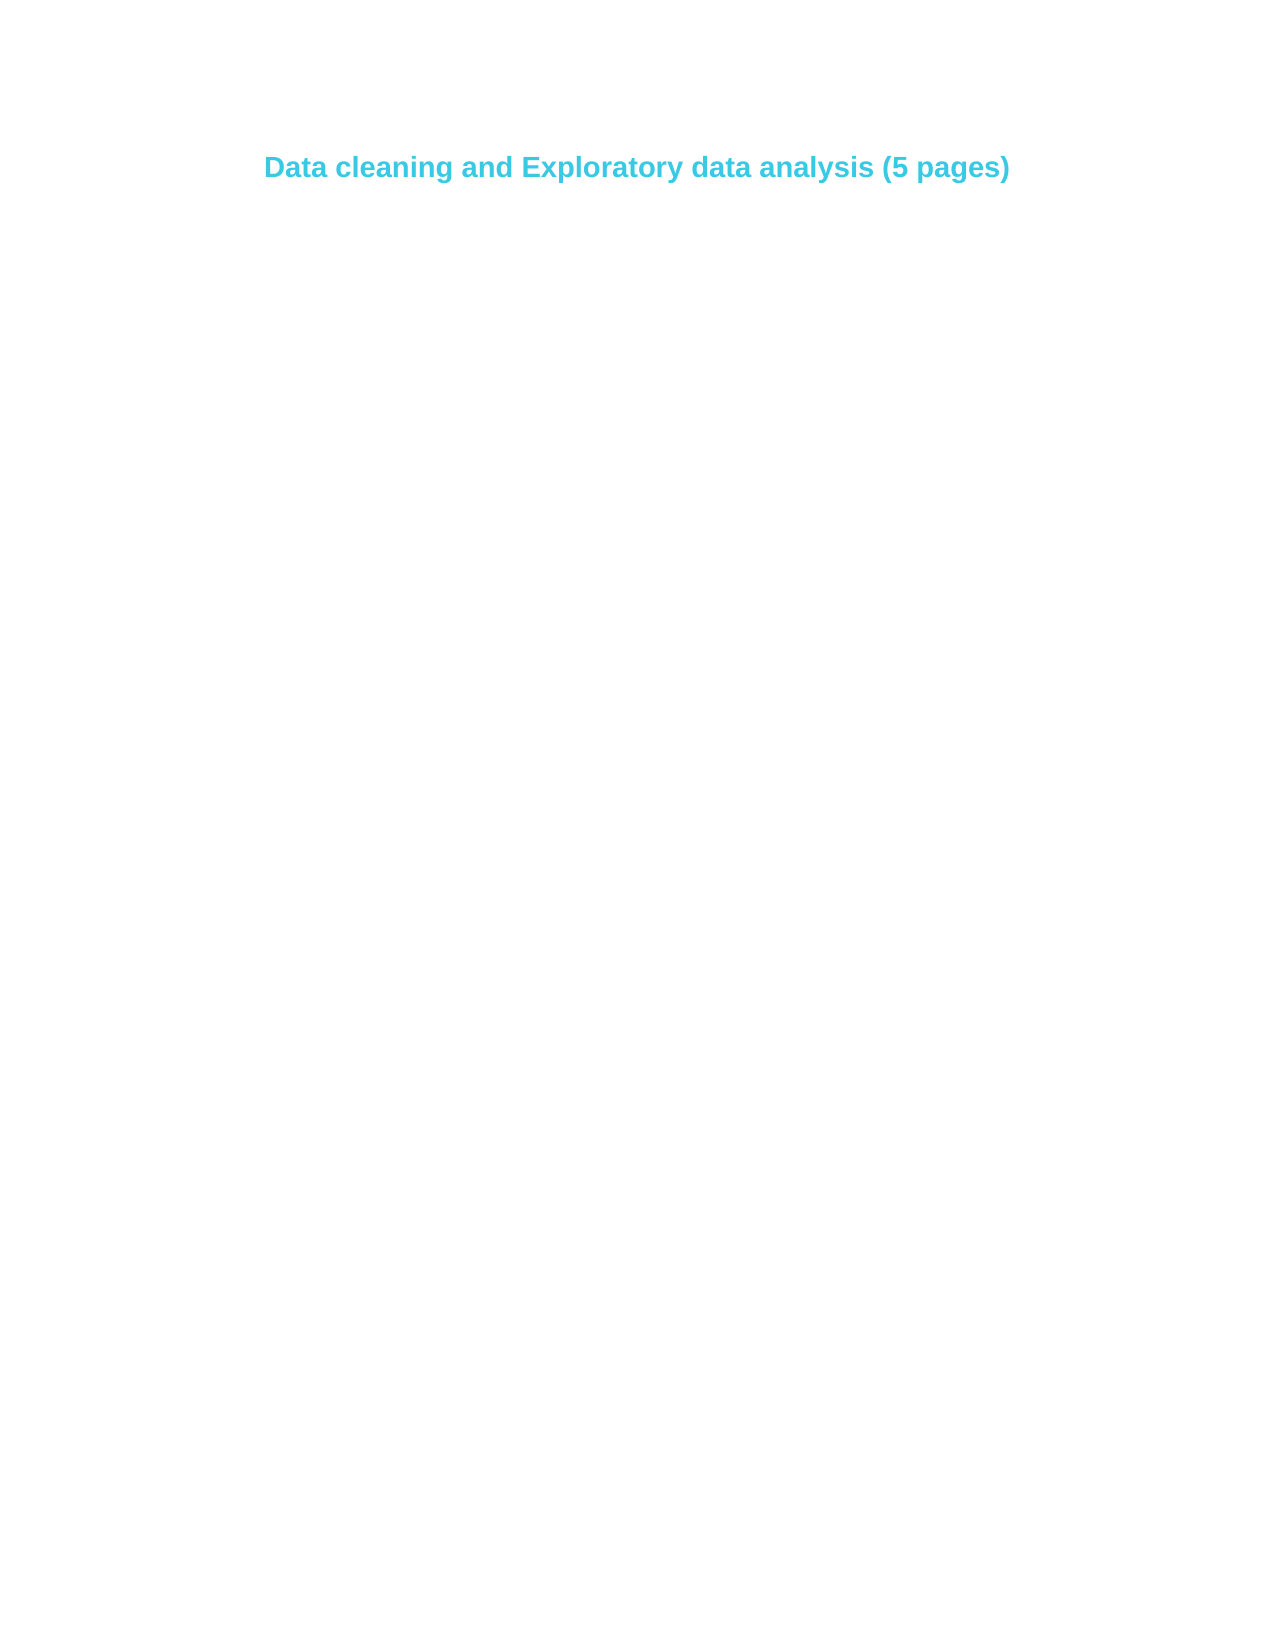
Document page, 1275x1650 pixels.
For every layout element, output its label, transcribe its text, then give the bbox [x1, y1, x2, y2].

text Data cleaning and Exploratory data analysis (5 pages) [150, 150, 1125, 183]
